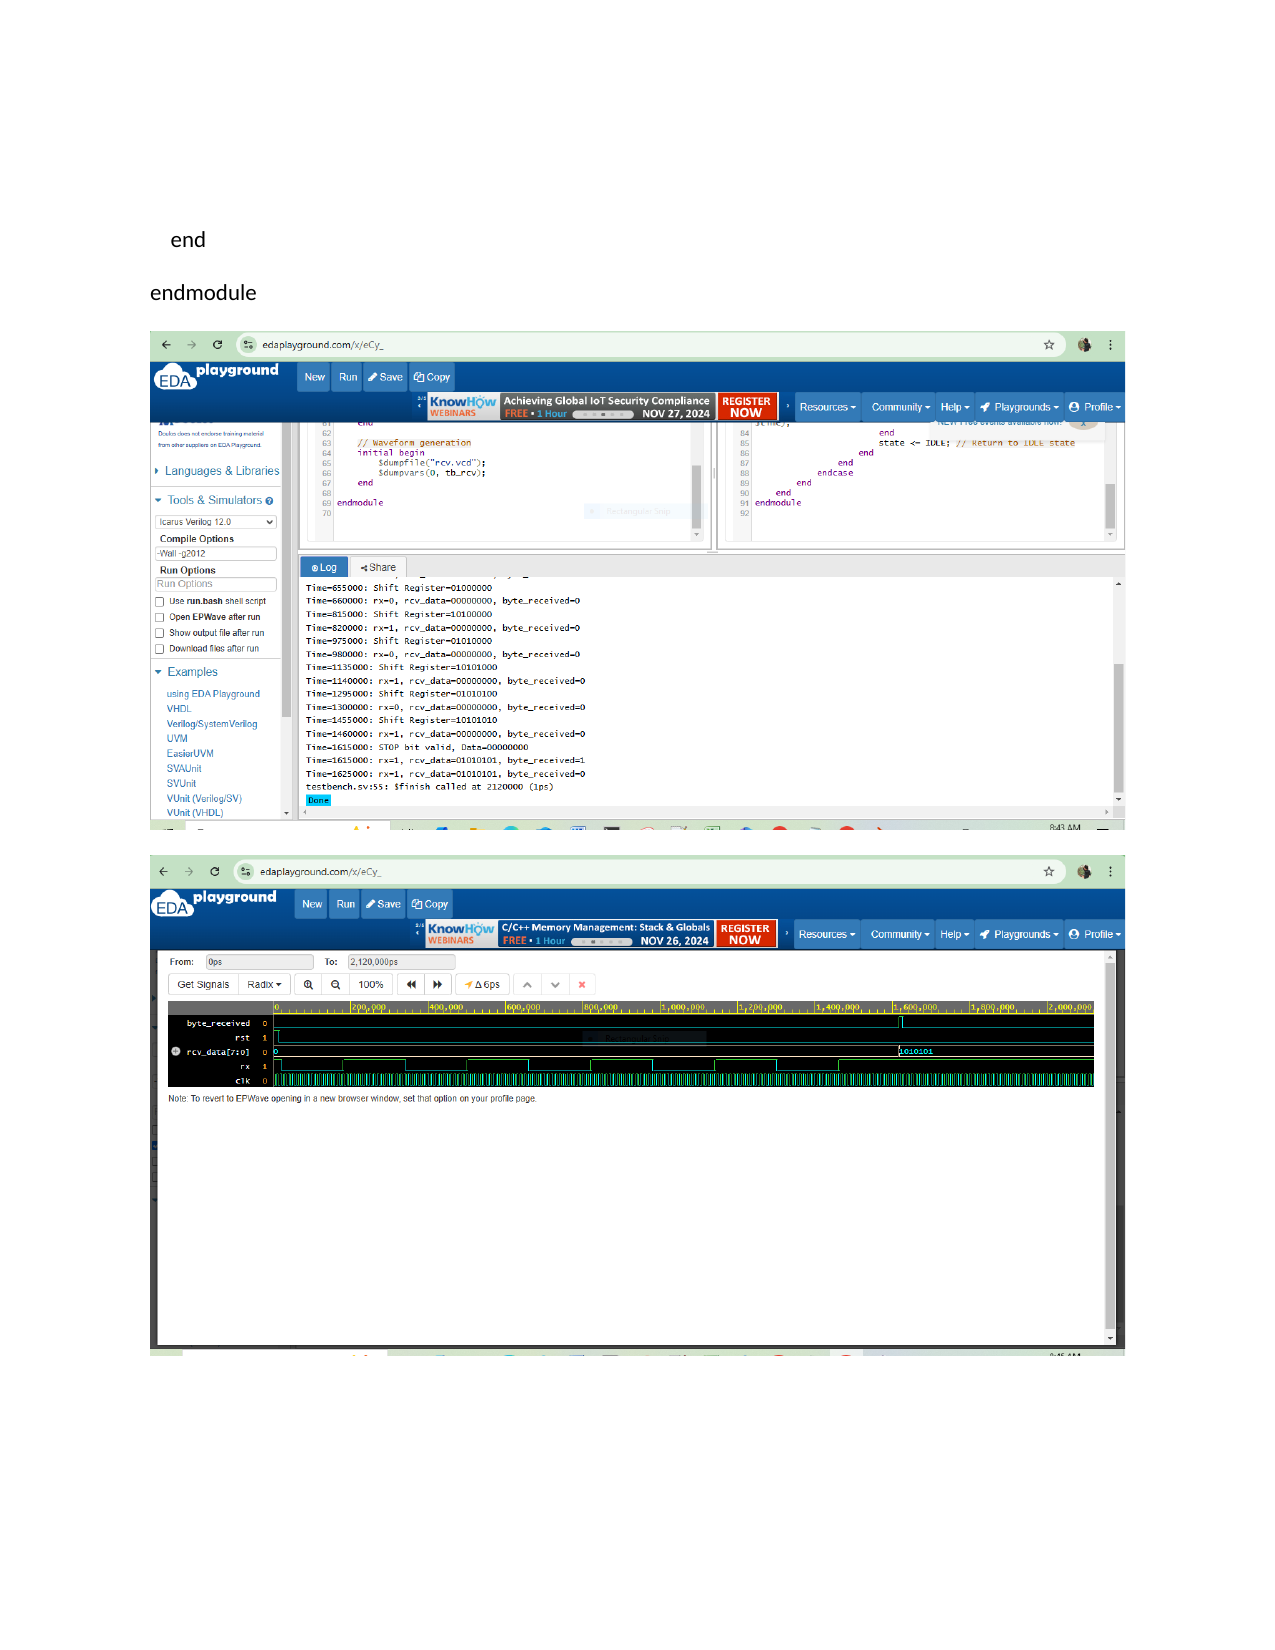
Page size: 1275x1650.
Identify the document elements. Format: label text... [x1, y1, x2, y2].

picture [150, 331, 1125, 830]
text endmodule [150, 278, 1125, 306]
text end [150, 225, 1125, 253]
picture [150, 855, 1125, 1356]
